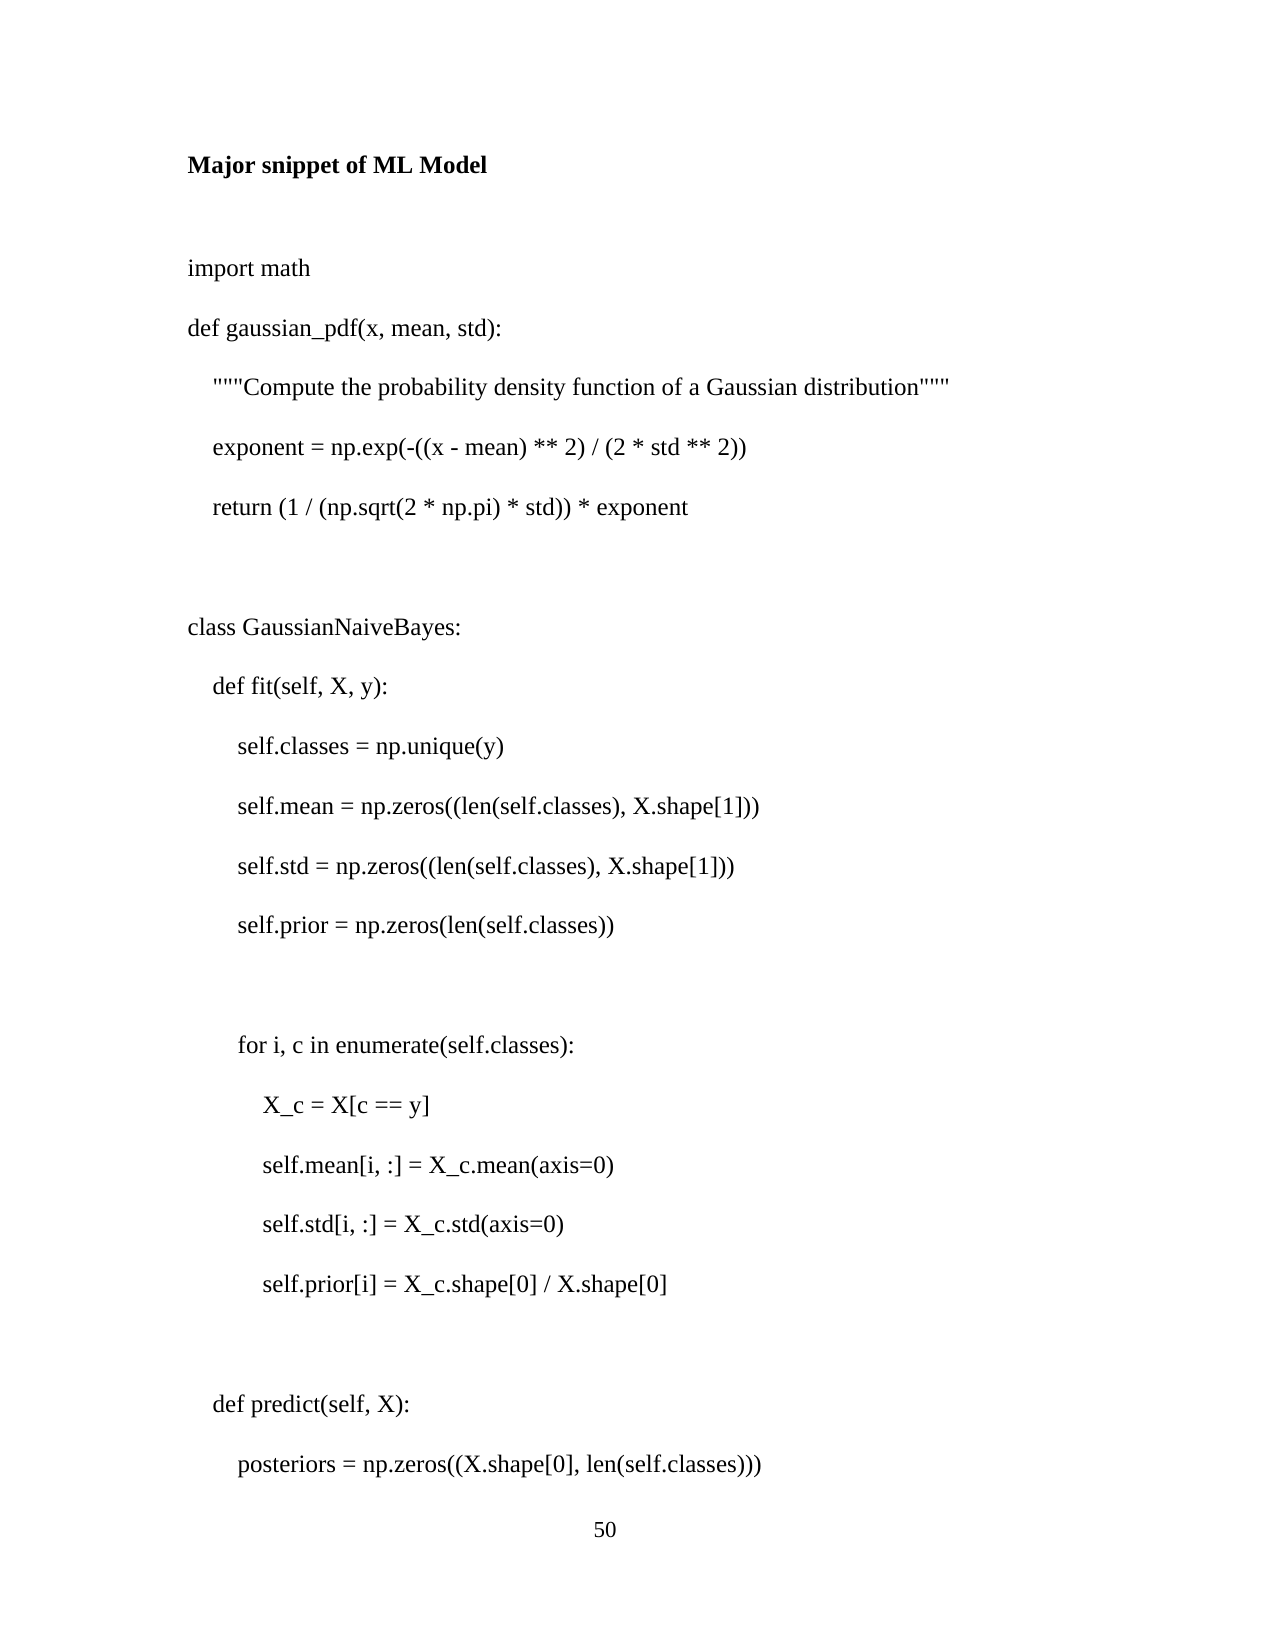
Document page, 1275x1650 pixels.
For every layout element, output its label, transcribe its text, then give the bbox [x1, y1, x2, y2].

text """Compute the probability density function of a Gaussian distribution""" [187, 372, 1125, 401]
text self.mean[i, :] = X_c.mean(axis=0) [187, 1150, 1125, 1178]
text posteriors = np.zeros((X.shape[0], len(self.classes))) [187, 1449, 1125, 1477]
text for i, c in enumerate(self.classes): [187, 1030, 1125, 1059]
text self.prior[i] = X_c.shape[0] / X.shape[0] [187, 1269, 1125, 1298]
text self.std = np.zeros((len(self.classes), X.shape[1])) [187, 851, 1125, 879]
text exponent = np.exp(-((x - mean) ** 2) / (2 * std ** 2)) [187, 432, 1125, 461]
text X_c = X[c == y] [187, 1090, 1125, 1119]
text Major snippet of ML Model [187, 150, 1125, 179]
text self.prior = np.zeros(len(self.classes)) [187, 911, 1125, 939]
text import math [187, 253, 1125, 282]
text class GaussianNaiveBayes: [187, 612, 1125, 640]
text self.mean = np.zeros((len(self.classes), X.shape[1])) [187, 791, 1125, 820]
text def fit(self, X, y): [187, 671, 1125, 700]
text self.classes = np.unique(y) [187, 731, 1125, 760]
text self.std[i, :] = X_c.std(axis=0) [187, 1209, 1125, 1238]
text def predict(self, X): [187, 1389, 1125, 1418]
text return (1 / (np.sqrt(2 * np.pi) * std)) * exponent [187, 492, 1125, 521]
text def gaussian_pdf(x, mean, std): [187, 313, 1125, 341]
